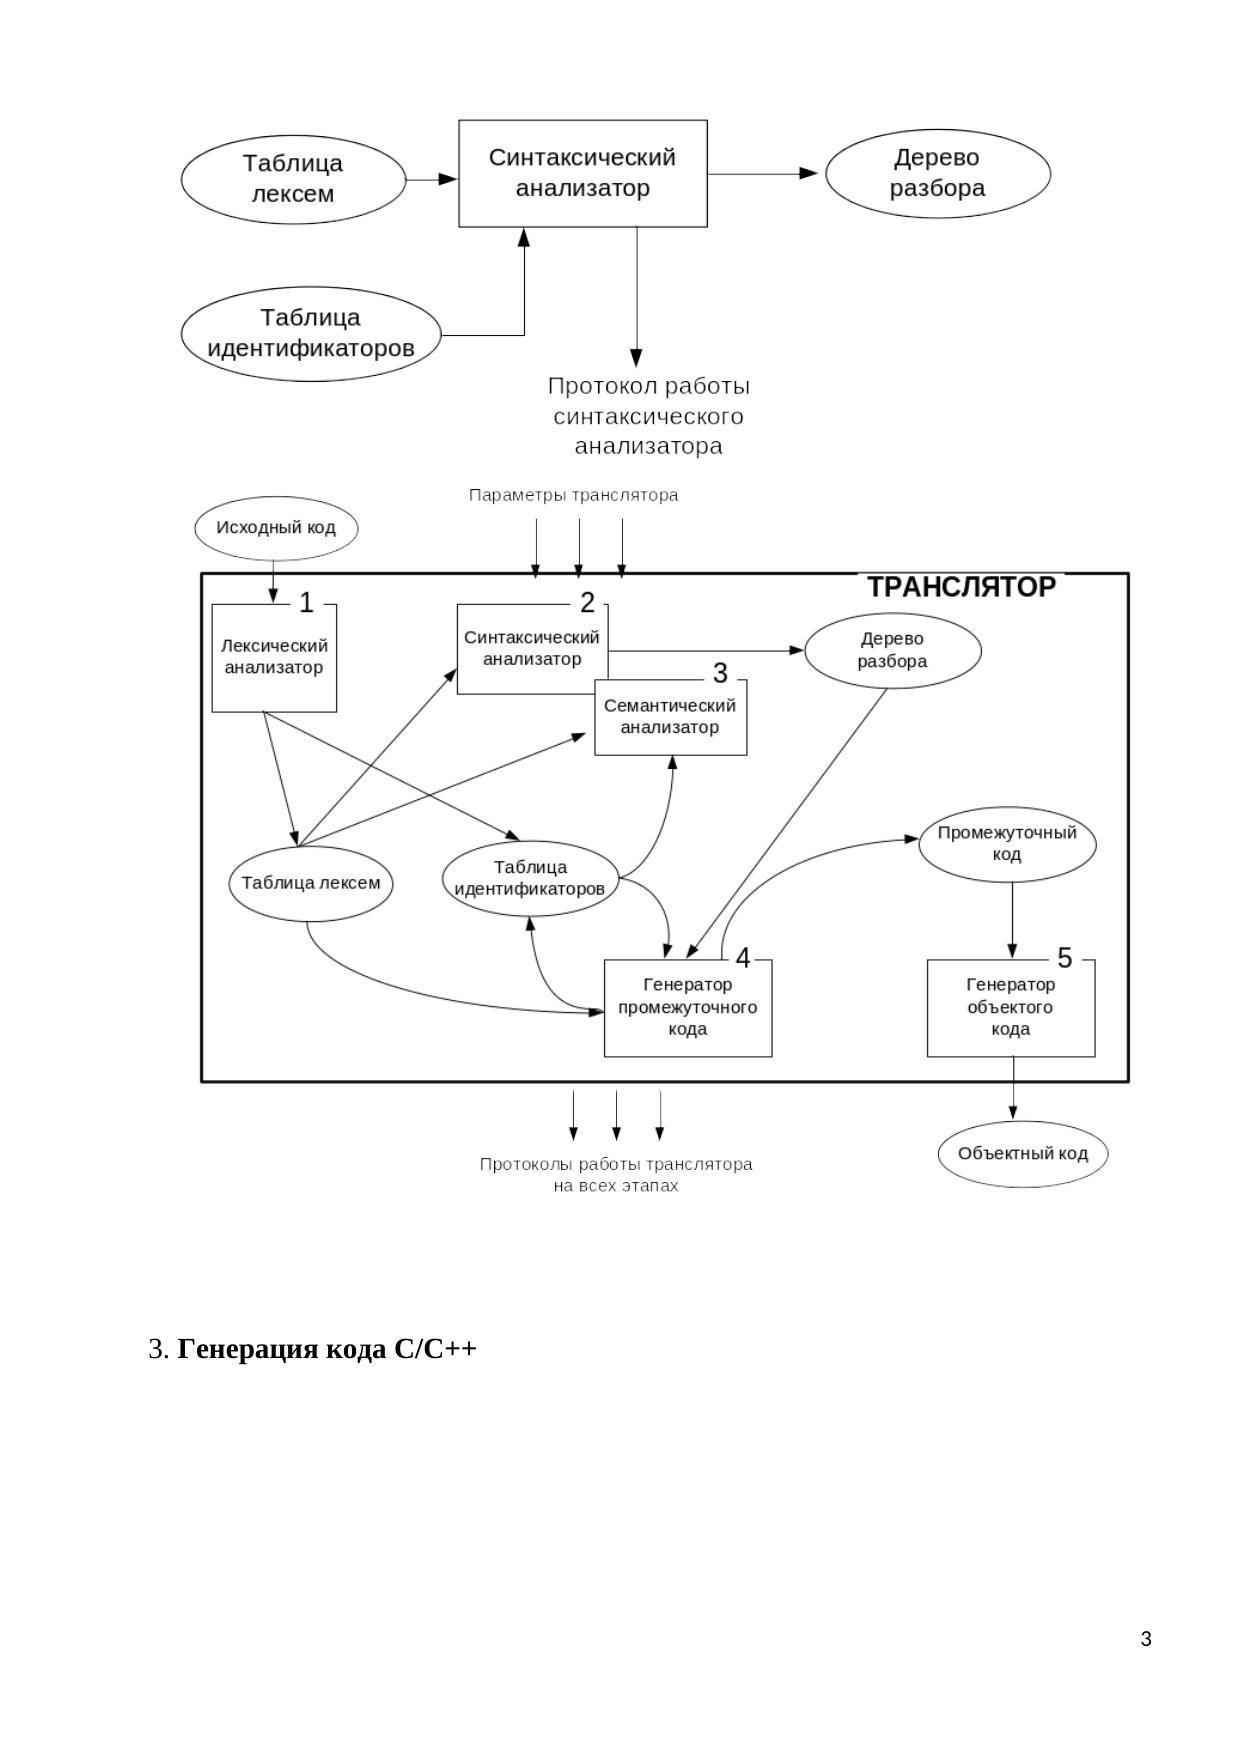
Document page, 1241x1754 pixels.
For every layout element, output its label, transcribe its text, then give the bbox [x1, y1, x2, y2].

list Генерация кода C/C++ [177, 1332, 1152, 1365]
